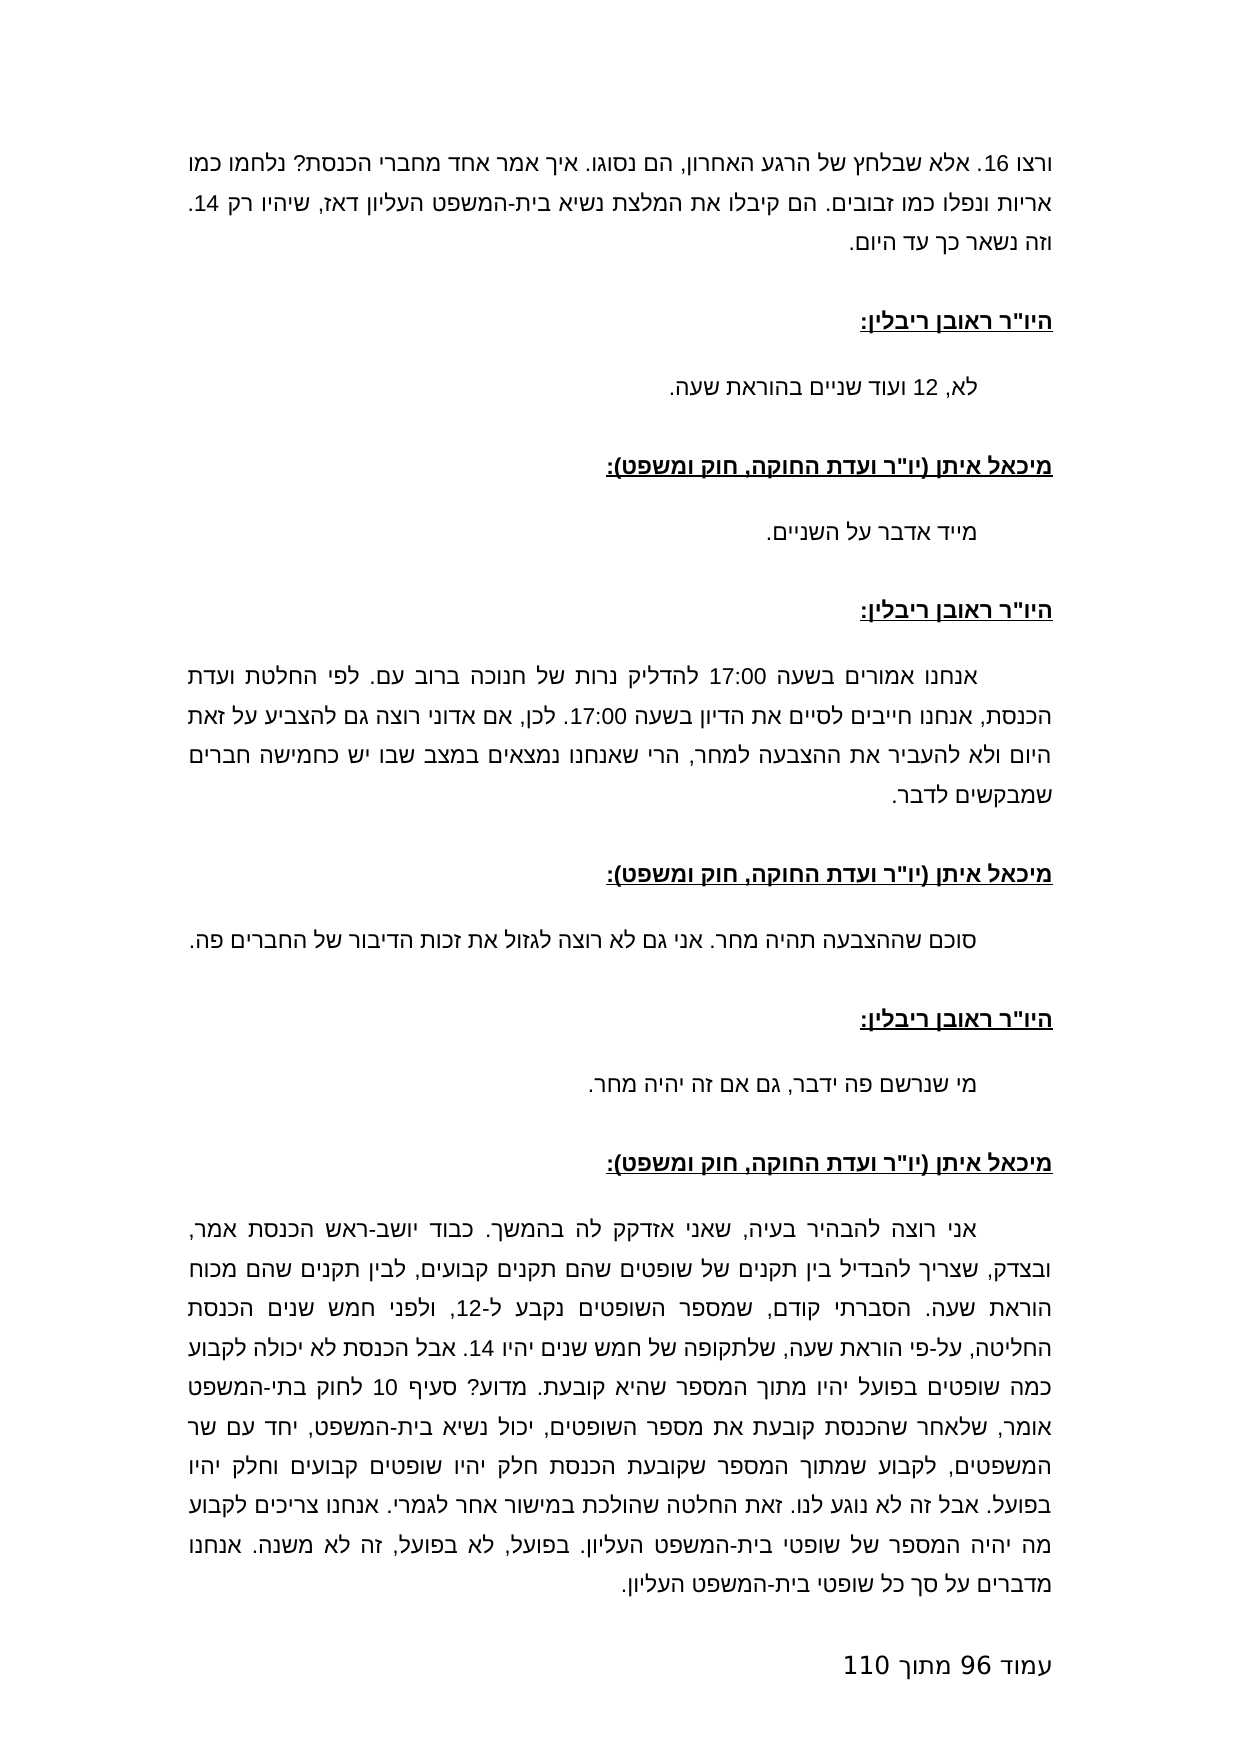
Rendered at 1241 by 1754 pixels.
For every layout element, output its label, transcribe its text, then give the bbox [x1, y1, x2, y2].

text היו"ר ראובן ריבלין: [187, 1006, 1053, 1032]
text לא, 12 ועוד שניים בהוראת שעה. [187, 374, 1053, 400]
text אני רוצה להבהיר בעיה, שאני אזדקק לה בהמשך. כבוד יושב-ראש הכנסת אמר, ובצדק, שצריך להבדיל בין תקנים של שופטים שהם תקנים קבועים, לבין תקנים שהם מכוח הוראת שעה. הסברתי קודם, שמספר השופטים נקבע ל-12, ולפני חמש שנים הכנסת החליטה, על-פי הוראת שעה, שלתקופה של חמש שנים יהיו 14. אבל הכנסת לא יכולה לקבוע כמה שופטים בפועל יהיו מתוך המספר שהיא קובעת. מדוע? סעיף 10 לחוק בתי-המשפט אומר, שלאחר שהכנסת קובעת את מספר השופטים, יכול נשיא בית-המשפט, יחד עם שר המשפטים, לקבוע שמתוך המספר שקובעת הכנסת חלק יהיו שופטים קבועים וחלק יהיו בפועל. אבל זה לא נוגע לנו. זאת החלטה שהולכת במישור אחר לגמרי. אנחנו צריכים לקבוע מה יהיה המספר של שופטי בית-המשפט העליון. בפועל, לא בפועל, זה לא משנה. אנחנו מדברים על סך כל שופטי בית-המשפט העליון. [187, 1216, 1053, 1598]
text סוכם שההצבעה תהיה מחר. אני גם לא רוצה לגזול את זכות הדיבור של החברים פה. [187, 927, 1053, 953]
text מיכאל איתן (יו"ר ועדת החוקה, חוק ומשפט): [187, 453, 1053, 479]
text מיכאל איתן (יו"ר ועדת החוקה, חוק ומשפט): [187, 861, 1053, 887]
text מייד אדבר על השניים. [187, 518, 1053, 545]
text מיכאל איתן (יו"ר ועדת החוקה, חוק ומשפט): [187, 1150, 1053, 1177]
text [187, 150, 1053, 255]
text מי שנרשם פה ידבר, גם אם זה יהיה מחר. [187, 1071, 1053, 1098]
text אנחנו אמורים בשעה 17:00 להדליק נרות של חנוכה ברוב עם. לפי החלטת ועדת הכנסת, אנחנו חייבים לסיים את הדיון בשעה 17:00. לכן, אם אדוני רוצה גם להצביע על זאת היום ולא להעביר את ההצבעה למחר, הרי שאנחנו נמצאים במצב שבו יש כחמישה חברים שמבקשים לדבר. [187, 663, 1053, 808]
text היו"ר ראובן ריבלין: [187, 308, 1053, 334]
text היו"ר ראובן ריבלין: [187, 597, 1053, 624]
